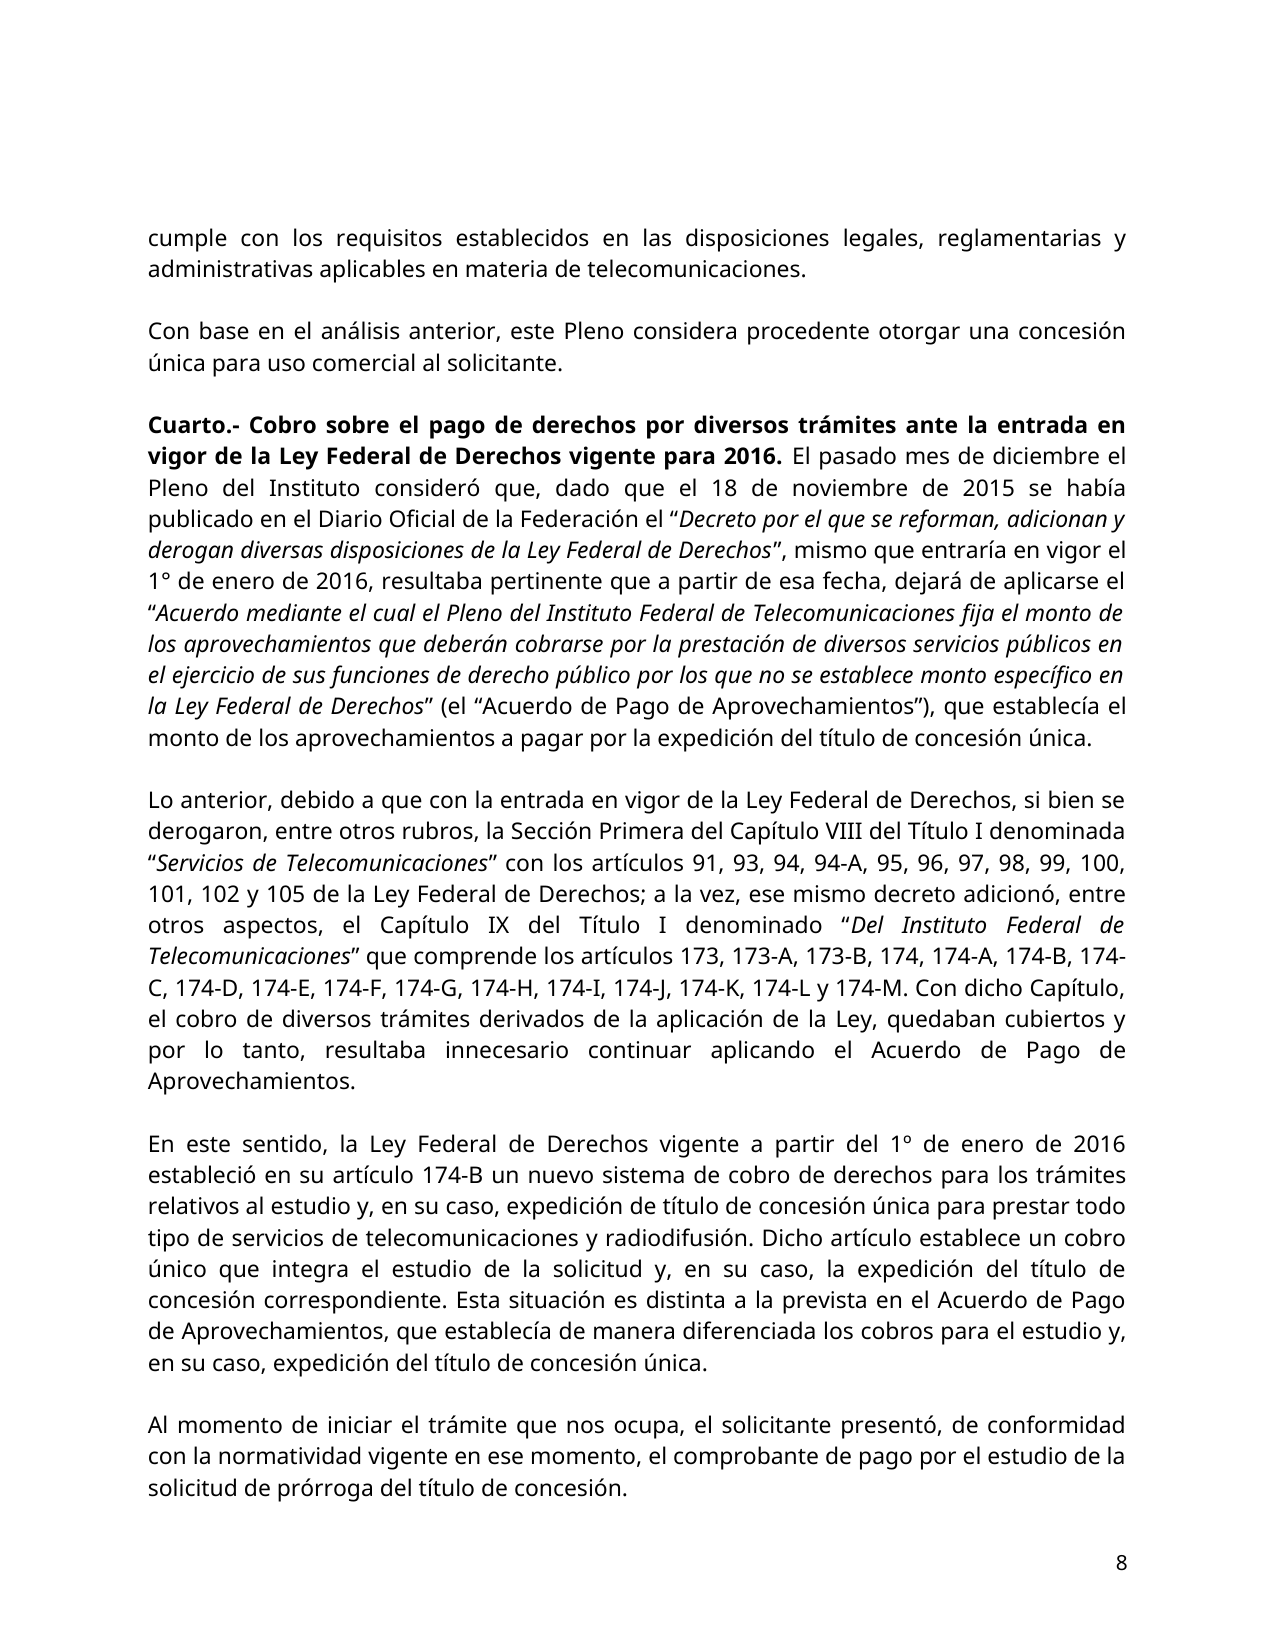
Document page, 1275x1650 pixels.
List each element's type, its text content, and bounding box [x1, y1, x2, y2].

text Con base en el análisis anterior, este Pleno considera procedente otorgar una concesión única para uso comercial al solicitante. [148, 315, 1127, 378]
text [148, 222, 1127, 284]
text Al momento de iniciar el trámite que nos ocupa, el solicitante presentó, de conformidad con la normatividad vigente en ese momento, el comprobante de pago por el estudio de la solicitud de prórroga del título de concesión. [148, 1409, 1127, 1503]
text En este sentido, la Ley Federal de Derechos vigente a partir del 1º de enero de 2016 estableció en su artículo 174-B un nuevo sistema de cobro de derechos para los trámites relativos al estudio y, en su caso, expedición de título de concesión única para prestar todo tipo de servicios de telecomunicaciones y radiodifusión. Dicho artículo establece un cobro único que integra el estudio de la solicitud y, en su caso, la expedición del título de concesión correspondiente. Esta situación es distinta a la prevista en el Acuerdo de Pago de Aprovechamientos, que establecía de manera diferenciada los cobros para el estudio y, en su caso, expedición del título de concesión única. [148, 1128, 1127, 1378]
text Cuarto.- Cobro sobre el pago de derechos por diversos trámites ante la entrada en vigor de la Ley Federal de Derechos vigente para 2016. El pasado mes de diciembre el Pleno del Instituto consideró que, dado que el 18 de noviembre de 2015 se había publicado en el Diario Oficial de la Federación el “Decreto por el que se reforman, adicionan y derogan diversas disposiciones de la Ley Federal de Derechos”, mismo que entraría en vigor el 1° de enero de 2016, resultaba pertinente que a partir de esa fecha, dejará de aplicarse el “Acuerdo mediante el cual el Pleno del Instituto Federal de Telecomunicaciones fija el monto de los aprovechamientos que deberán cobrarse por la prestación de diversos servicios públicos en el ejercicio de sus funciones de derecho público por los que no se establece monto específico en la Ley Federal de Derechos” (el “Acuerdo de Pago de Aprovechamientos”), que establecía el monto de los aprovechamientos a pagar por la expedición del título de concesión única. [148, 409, 1127, 753]
text Lo anterior, debido a que con la entrada en vigor de la Ley Federal de Derechos, si bien se derogaron, entre otros rubros, la Sección Primera del Capítulo VIII del Título I denominada “Servicios de Telecomunicaciones” con los artículos 91, 93, 94, 94-A, 95, 96, 97, 98, 99, 100, 101, 102 y 105 de la Ley Federal de Derechos; a la vez, ese mismo decreto adicionó, entre otros aspectos, el Capítulo IX del Título I denominado “Del Instituto Federal de Telecomunicaciones” que comprende los artículos 173, 173-A, 173-B, 174, 174-A, 174-B, 174-C, 174-D, 174-E, 174-F, 174-G, 174-H, 174-I, 174-J, 174-K, 174-L y 174-M. Con dicho Capítulo, el cobro de diversos trámites derivados de la aplicación de la Ley, quedaban cubiertos y por lo tanto, resultaba innecesario continuar aplicando el Acuerdo de Pago de Aprovechamientos. [148, 784, 1127, 1097]
